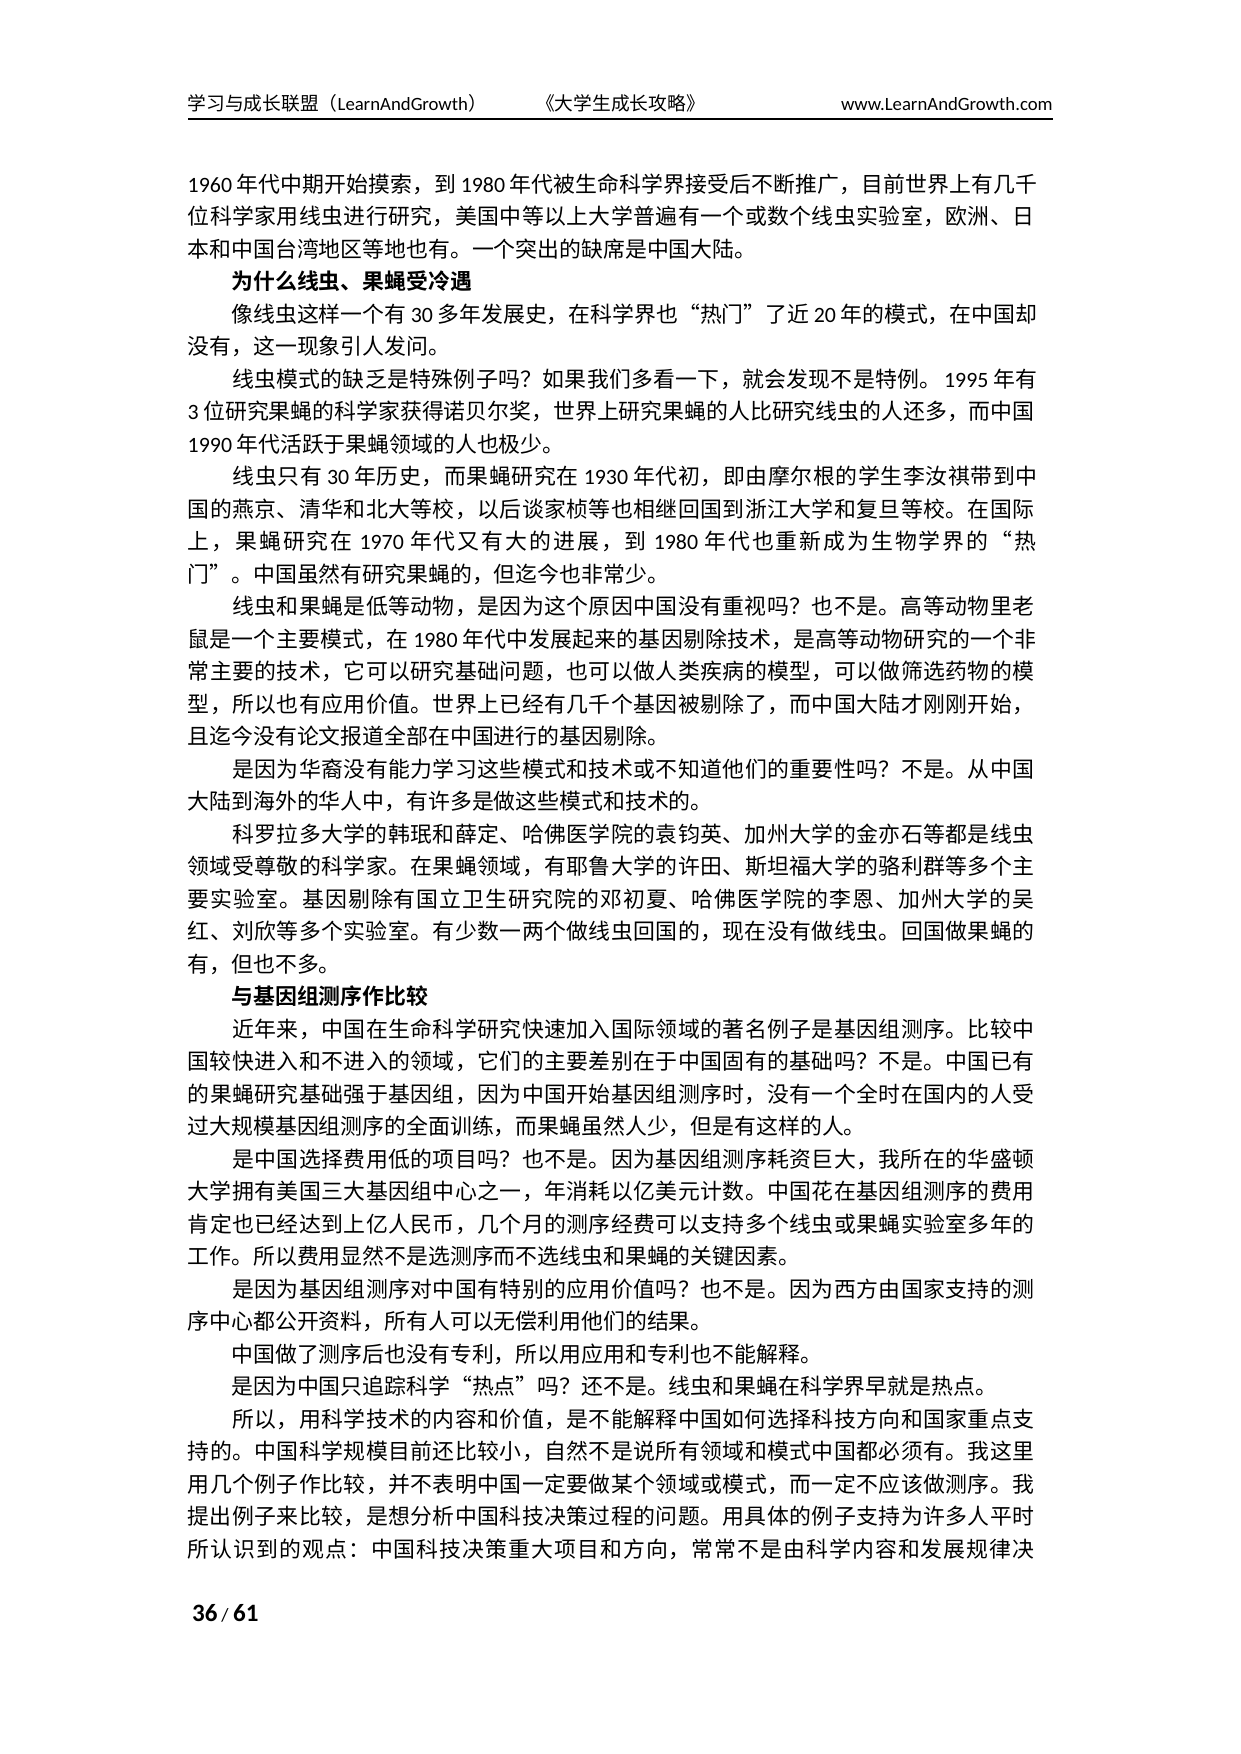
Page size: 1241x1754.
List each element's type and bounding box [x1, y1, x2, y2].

table_header [180, 159, 1045, 1572]
